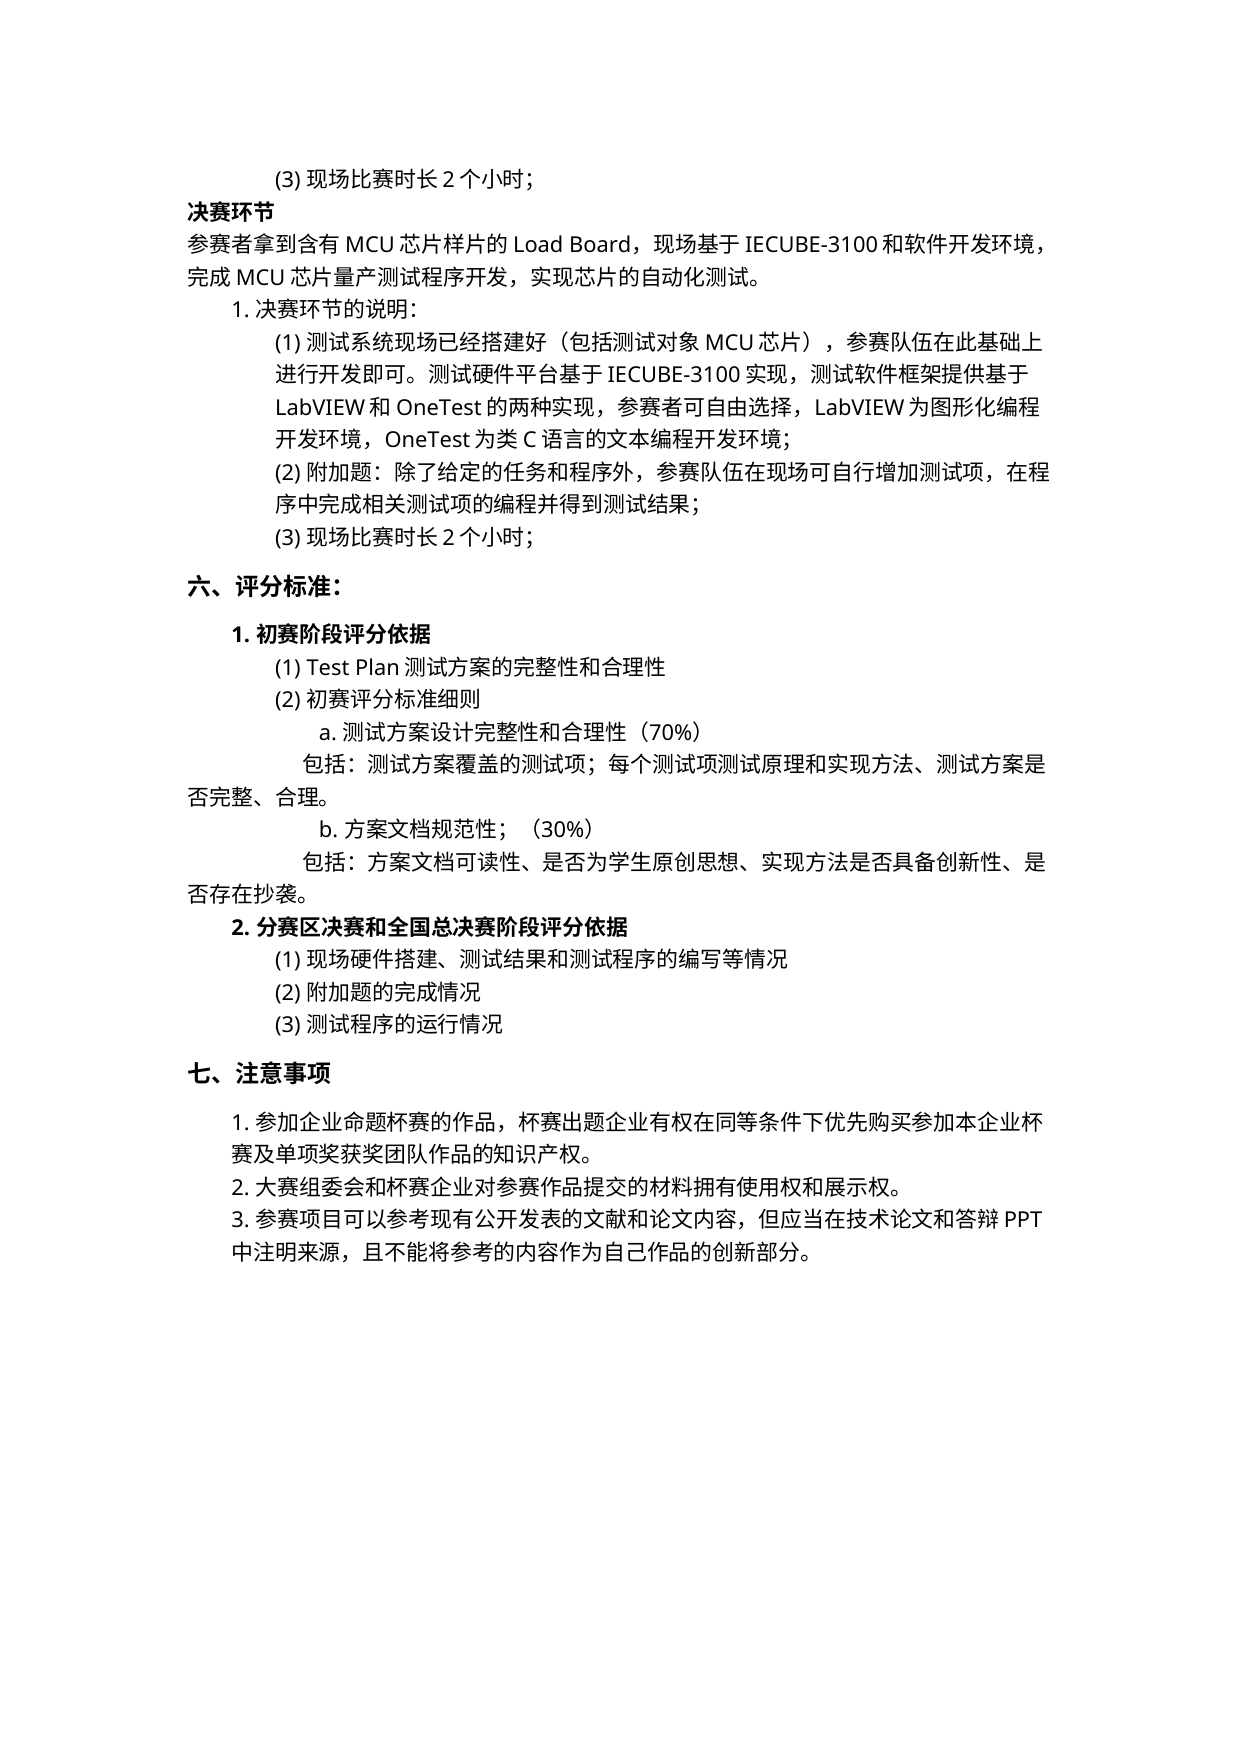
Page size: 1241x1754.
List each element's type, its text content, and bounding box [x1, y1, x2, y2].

text 1. 决赛环节的说明： [231, 292, 1053, 324]
text 3. 参赛项目可以参考现有公开发表的文献和论文内容，但应当在技术论文和答辩PPT中注明来源，且不能将参考的内容作为自己作品的创新部分。 [231, 1202, 1053, 1267]
text 参赛者拿到含有MCU芯片样片的Load Board，现场基于IECUBE-3100和软件开发环境，完成MCU芯片量产测试程序开发，实现芯片的自动化测试。 [187, 227, 1053, 292]
text (3) 现场比赛时长2个小时； [275, 162, 1053, 194]
text 六、评分标准： [187, 552, 1053, 617]
text 决赛环节 [187, 194, 1053, 227]
text 2. 大赛组委会和杯赛企业对参赛作品提交的材料拥有使用权和展示权。 [231, 1169, 1053, 1202]
text 1. 参加企业命题杯赛的作品，杯赛出题企业有权在同等条件下优先购买参加本企业杯赛及单项奖获奖团队作品的知识产权。 [231, 1104, 1053, 1169]
text 包括：测试方案覆盖的测试项；每个测试项测试原理和实现方法、测试方案是否完整、合理。 [187, 747, 1053, 812]
text (2) 附加题：除了给定的任务和程序外，参赛队伍在现场可自行增加测试项，在程序中完成相关测试项的编程并得到测试结果； [275, 454, 1053, 519]
text b. 方案文档规范性；（30%） [319, 812, 1053, 844]
text 1. 初赛阶段评分依据 [231, 617, 1053, 649]
text 包括：方案文档可读性、是否为学生原创思想、实现方法是否具备创新性、是否存在抄袭。 [187, 844, 1053, 909]
text a. 测试方案设计完整性和合理性（70%） [319, 714, 1053, 747]
text (2) 初赛评分标准细则 [275, 682, 1053, 714]
text 2. 分赛区决赛和全国总决赛阶段评分依据 [231, 909, 1053, 942]
text 七、注意事项 [187, 1039, 1053, 1104]
text (3) 测试程序的运行情况 [275, 1007, 1053, 1039]
text (1) 测试系统现场已经搭建好（包括测试对象MCU芯片），参赛队伍在此基础上进行开发即可。测试硬件平台基于IECUBE-3100实现，测试软件框架提供基于LabVIEW和OneTest的两种实现，参赛者可自由选择，LabVIEW为图形化编程开发环境，OneTest为类C语言的文本编程开发环境； [275, 324, 1053, 454]
text (1) Test Plan测试方案的完整性和合理性 [275, 649, 1053, 682]
text (1) 现场硬件搭建、测试结果和测试程序的编写等情况 [275, 942, 1053, 974]
text (3) 现场比赛时长2个小时； [275, 519, 1053, 552]
text (2) 附加题的完成情况 [275, 974, 1053, 1007]
